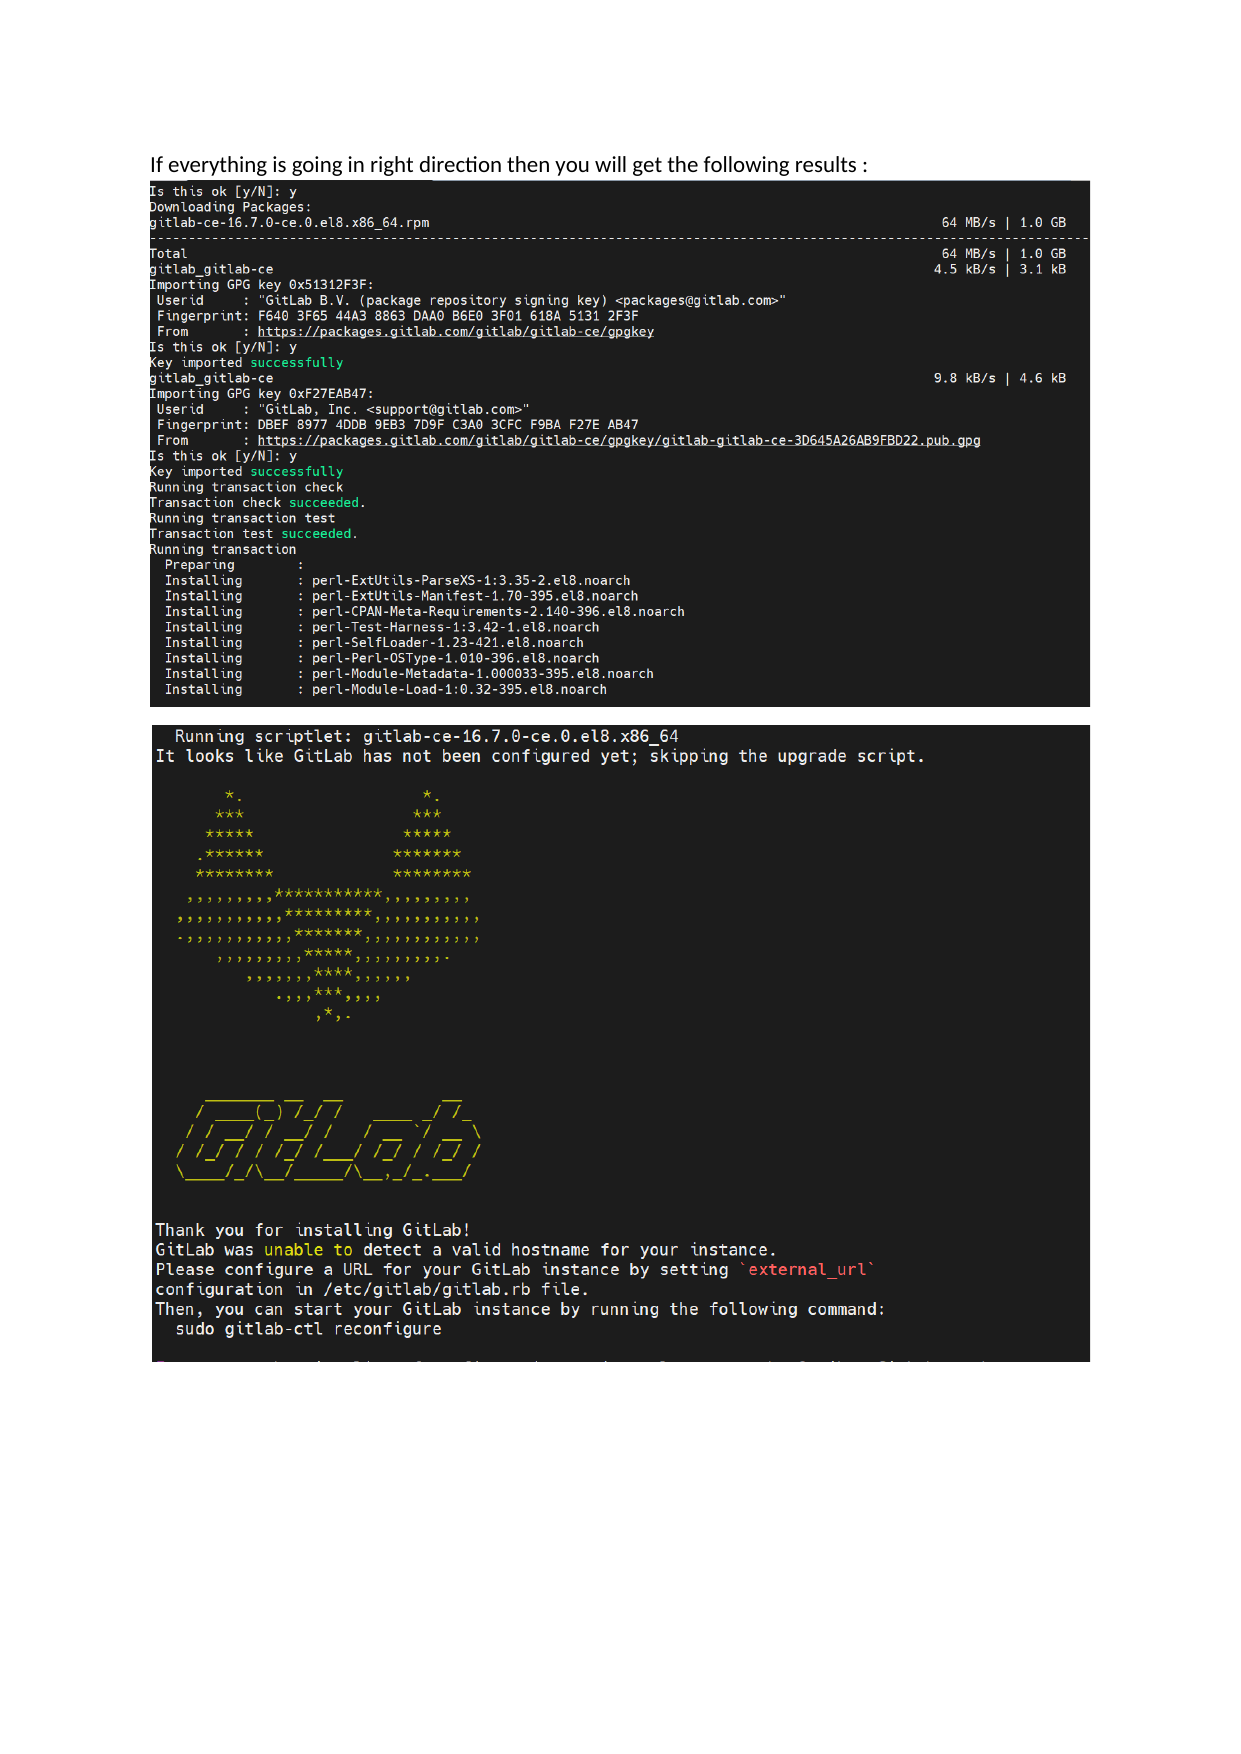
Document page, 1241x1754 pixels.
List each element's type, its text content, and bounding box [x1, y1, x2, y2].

text If everything is going in right direction then you will get the following results : [150, 150, 1090, 180]
picture [150, 180, 1091, 707]
picture [150, 725, 1091, 1362]
